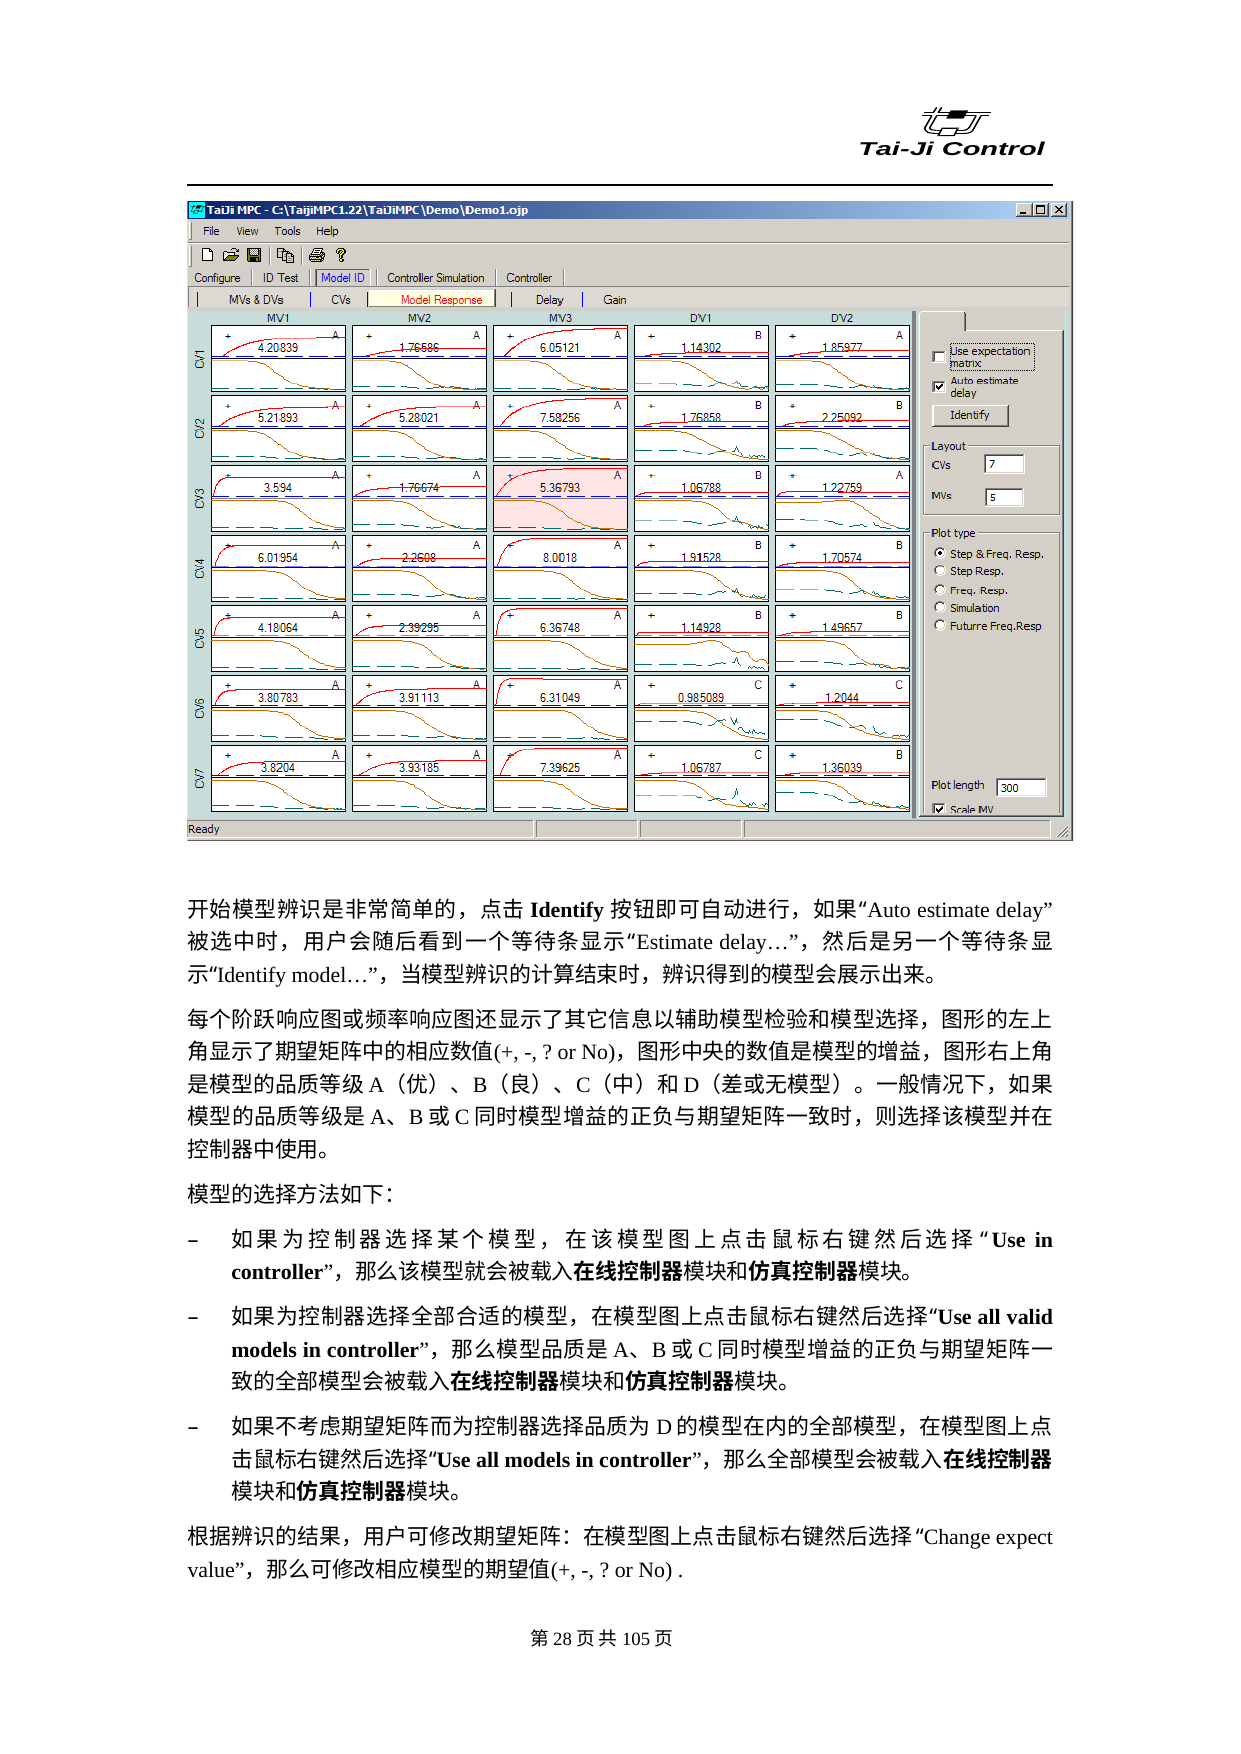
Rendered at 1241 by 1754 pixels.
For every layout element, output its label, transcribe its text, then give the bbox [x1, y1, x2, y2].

text 根据辨识的结果，用户可修改期望矩阵：在模型图上点击鼠标右键然后选择“Change expect value”，那么可修改相应模型的期望值(+, -, ? or No) . [187, 1519, 1053, 1584]
text 模型的选择方法如下： [187, 1176, 1053, 1209]
picture [187, 201, 1074, 841]
text 开始模型辨识是非常简单的，点击Identify 按钮即可自动进行，如果“Auto estimate delay”被选中时，用户会随后看到一个等待条显示“Estimate delay…”，然后是另一个等待条显示“Identify model…”，当模型辨识的计算结束时，辨识得到的模型会展示出来。 [187, 891, 1053, 989]
list 如果为控制器选择某个模型，在该模型图上点击鼠标右键然后选择“Use in controller”，那么该模型就会被载入在线控制器模块和仿真控制器模块。 [187, 1221, 1053, 1286]
list 如果不考虑期望矩阵而为控制器选择品质为D的模型在内的全部模型，在模型图上点击鼠标右键然后选择“Use all models in controller”，那么全部模型会被载入在线控制器模块和仿真控制器模块。 [187, 1409, 1053, 1506]
list 如果为控制器选择全部合适的模型，在模型图上点击鼠标右键然后选择“Use all valid models in controller”，那么模型品质是A、B或C同时模型增益的正负与期望矩阵一致的全部模型会被载入在线控制器模块和仿真控制器模块。 [187, 1299, 1053, 1396]
text 每个阶跃响应图或频率响应图还显示了其它信息以辅助模型检验和模型选择，图形的左上角显示了期望矩阵中的相应数值(+, -, ? or No)，图形中央的数值是模型的增益，图形右上角是模型的品质等级A（优）、B（良）、C（中）和D（差或无模型）。一般情况下，如果模型的品质等级是A、B或C同时模型增益的正负与期望矩阵一致时，则选择该模型并在控制器中使用。 [187, 1001, 1053, 1164]
